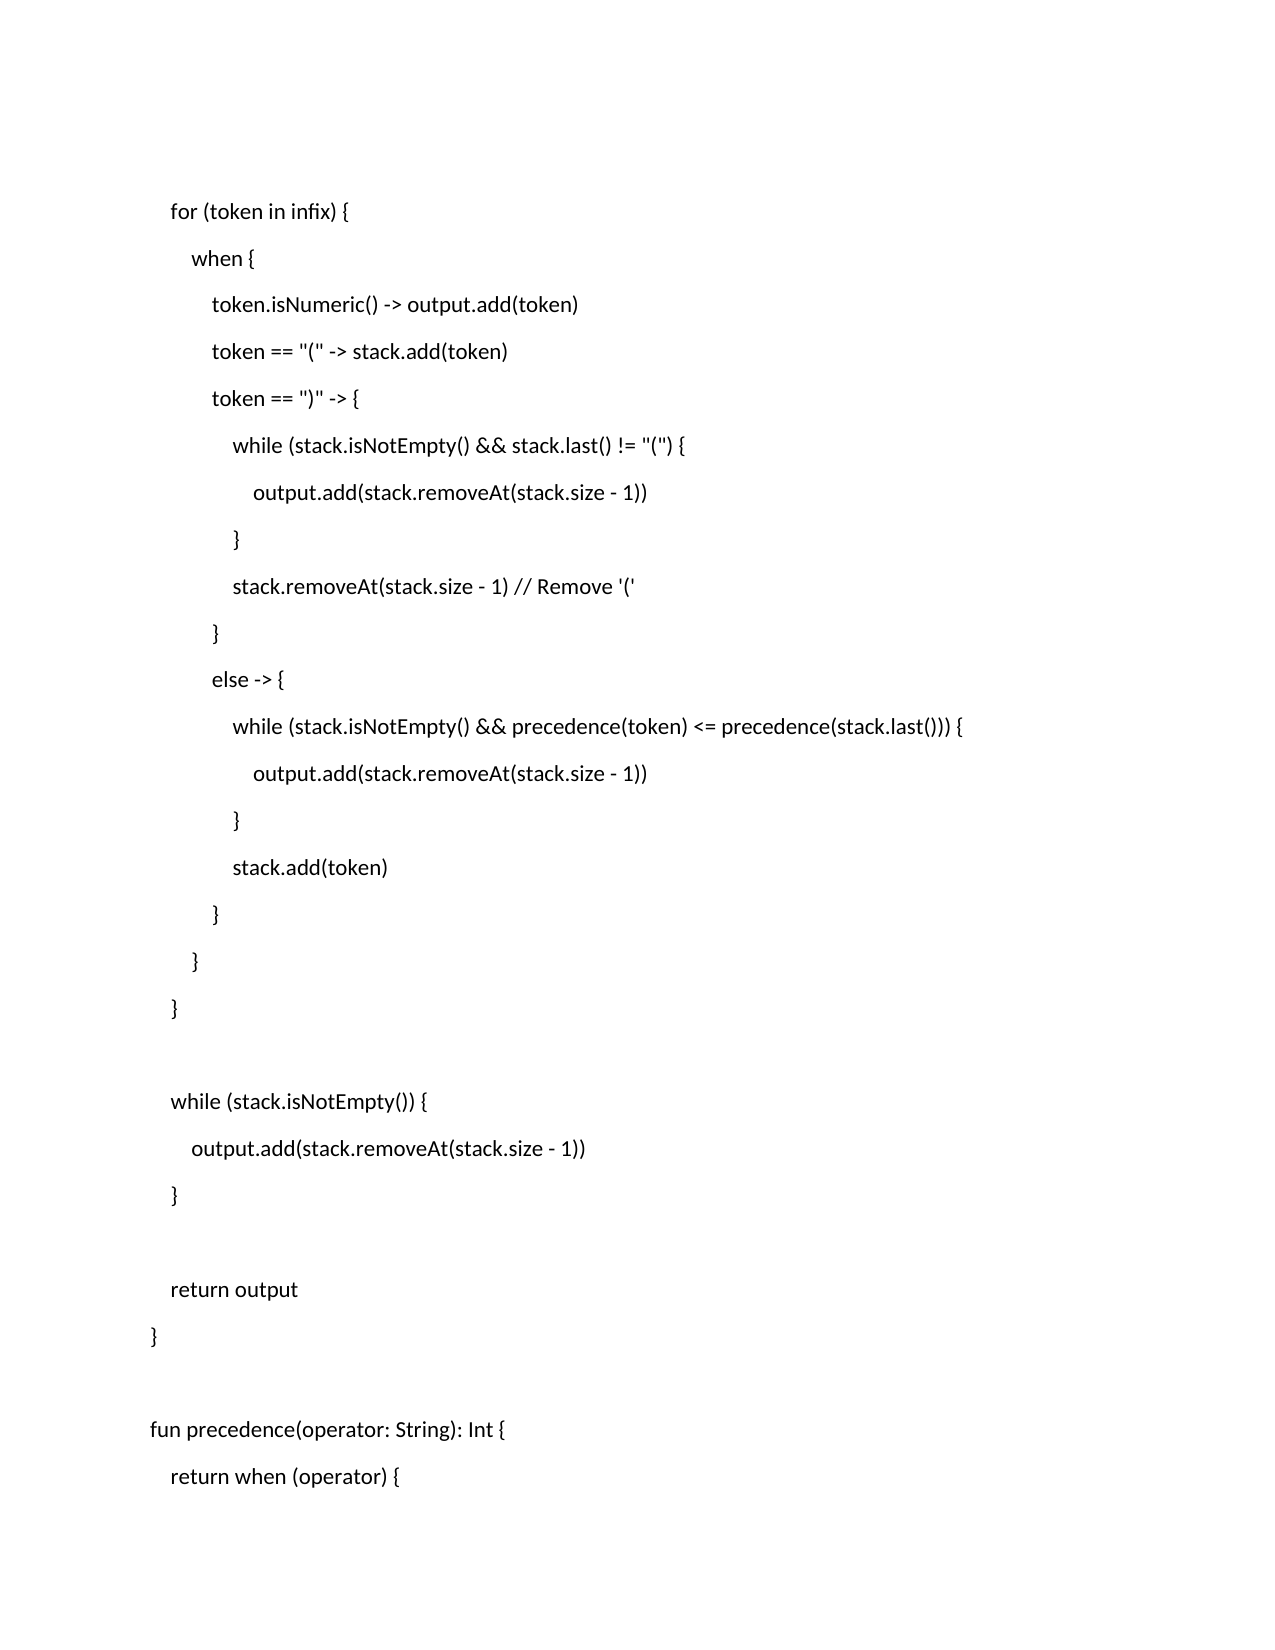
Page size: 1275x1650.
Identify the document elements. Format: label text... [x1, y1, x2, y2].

text return output [150, 1275, 1125, 1303]
text token.isNumeric() -> output.add(token) [150, 291, 1125, 319]
text } [150, 1322, 1125, 1350]
text output.add(stack.removeAt(stack.size - 1)) [150, 759, 1125, 787]
text output.add(stack.removeAt(stack.size - 1)) [150, 478, 1125, 506]
text fun precedence(operator: String): Int { [150, 1416, 1125, 1444]
text for (token in infix) { [150, 197, 1125, 225]
text } [150, 806, 1125, 834]
text } [150, 900, 1125, 928]
text when { [150, 244, 1125, 272]
text } [150, 1181, 1125, 1209]
text while (stack.isNotEmpty()) { [150, 1087, 1125, 1116]
text token == ")" -> { [150, 384, 1125, 412]
text stack.add(token) [150, 853, 1125, 881]
text while (stack.isNotEmpty() && stack.last() != "(") { [150, 431, 1125, 459]
text while (stack.isNotEmpty() && precedence(token) <= precedence(stack.last())) { [150, 712, 1125, 741]
text return when (operator) { [150, 1462, 1125, 1491]
text stack.removeAt(stack.size - 1) // Remove '(' [150, 572, 1125, 600]
text } [150, 525, 1125, 553]
text output.add(stack.removeAt(stack.size - 1)) [150, 1134, 1125, 1162]
text } [150, 947, 1125, 975]
text } [150, 619, 1125, 647]
text } [150, 994, 1125, 1022]
text else -> { [150, 666, 1125, 694]
text token == "(" -> stack.add(token) [150, 337, 1125, 366]
